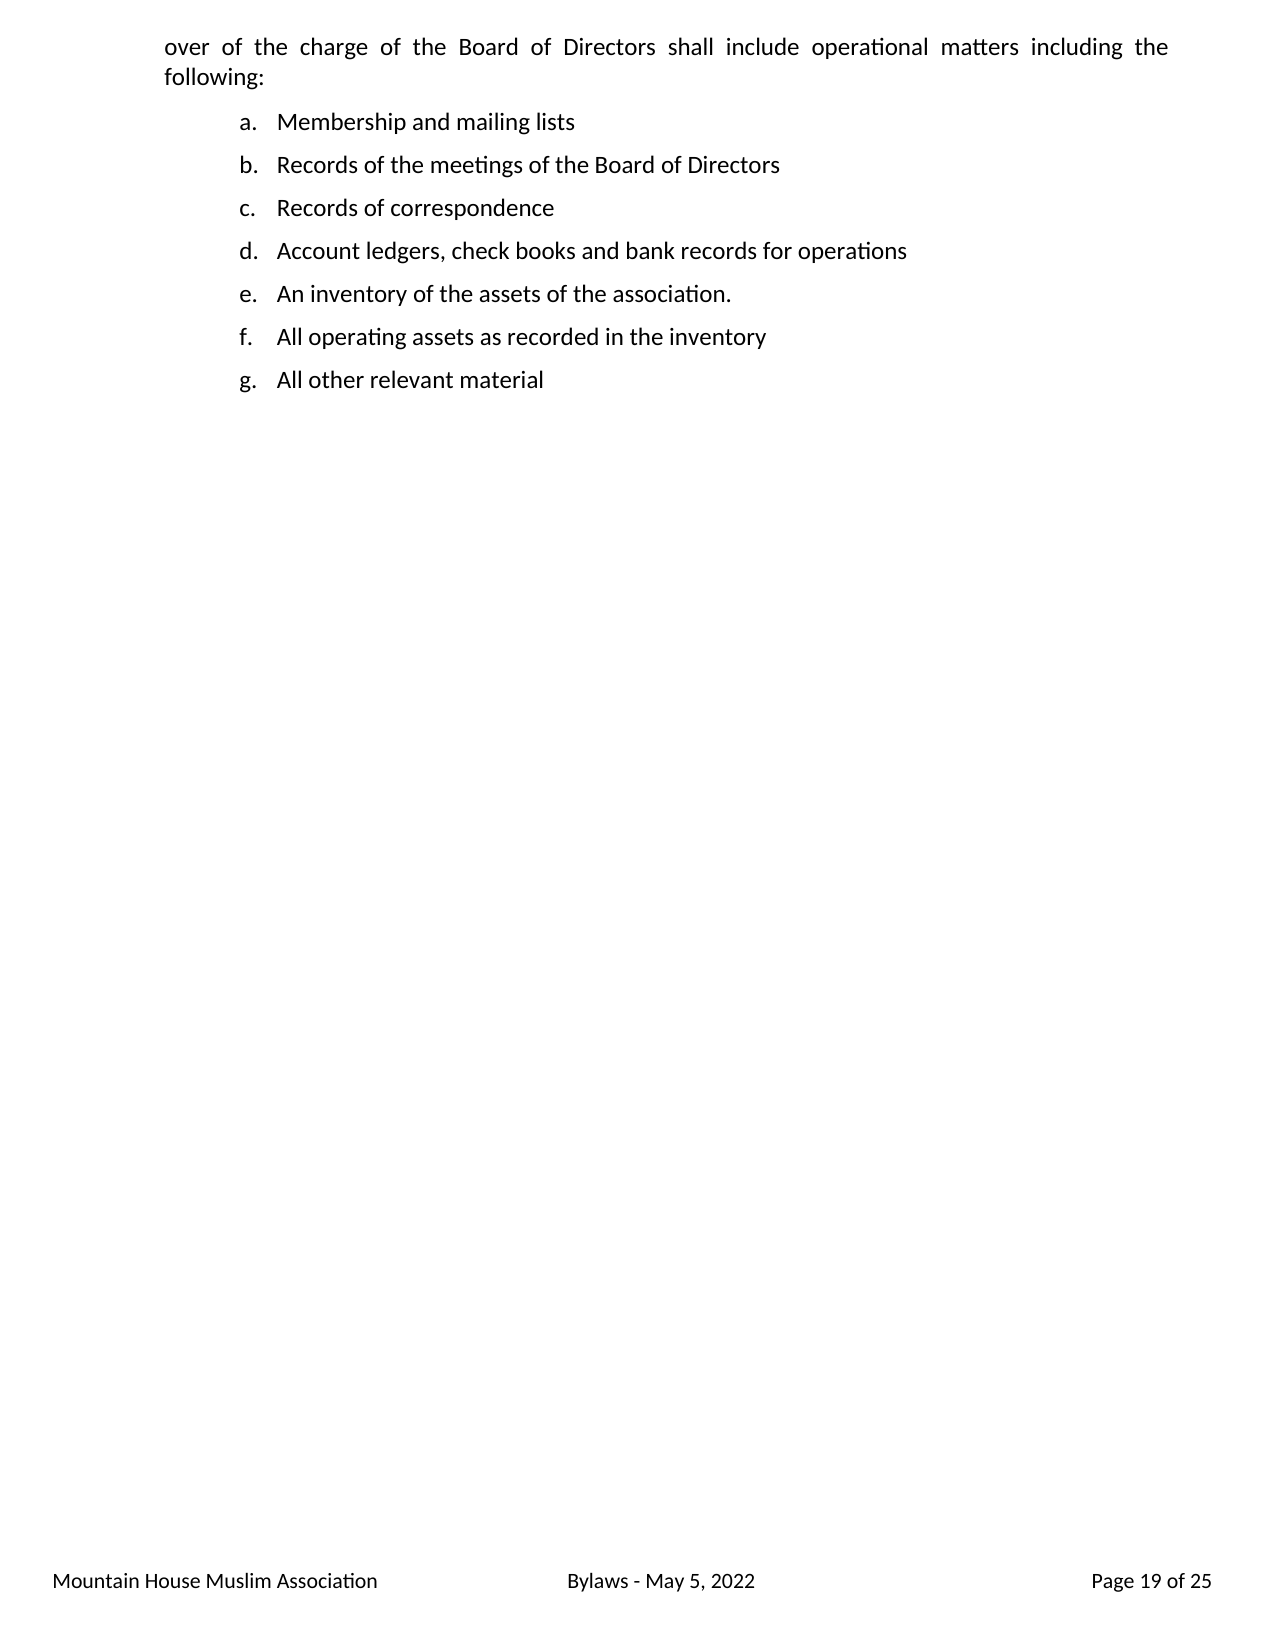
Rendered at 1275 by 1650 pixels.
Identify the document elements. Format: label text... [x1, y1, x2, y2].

list Records of correspondence [239, 192, 1180, 222]
list Membership and mailing lists [239, 106, 1180, 136]
list All other relevant material [239, 364, 1180, 394]
list An inventory of the assets of the association. [239, 278, 1180, 308]
list Records of the meetings of the Board of Directors [239, 149, 1180, 179]
list All operating assets as recorded in the inventory [239, 321, 1180, 351]
list Account ledgers, check books and bank records for operations [239, 235, 1180, 265]
